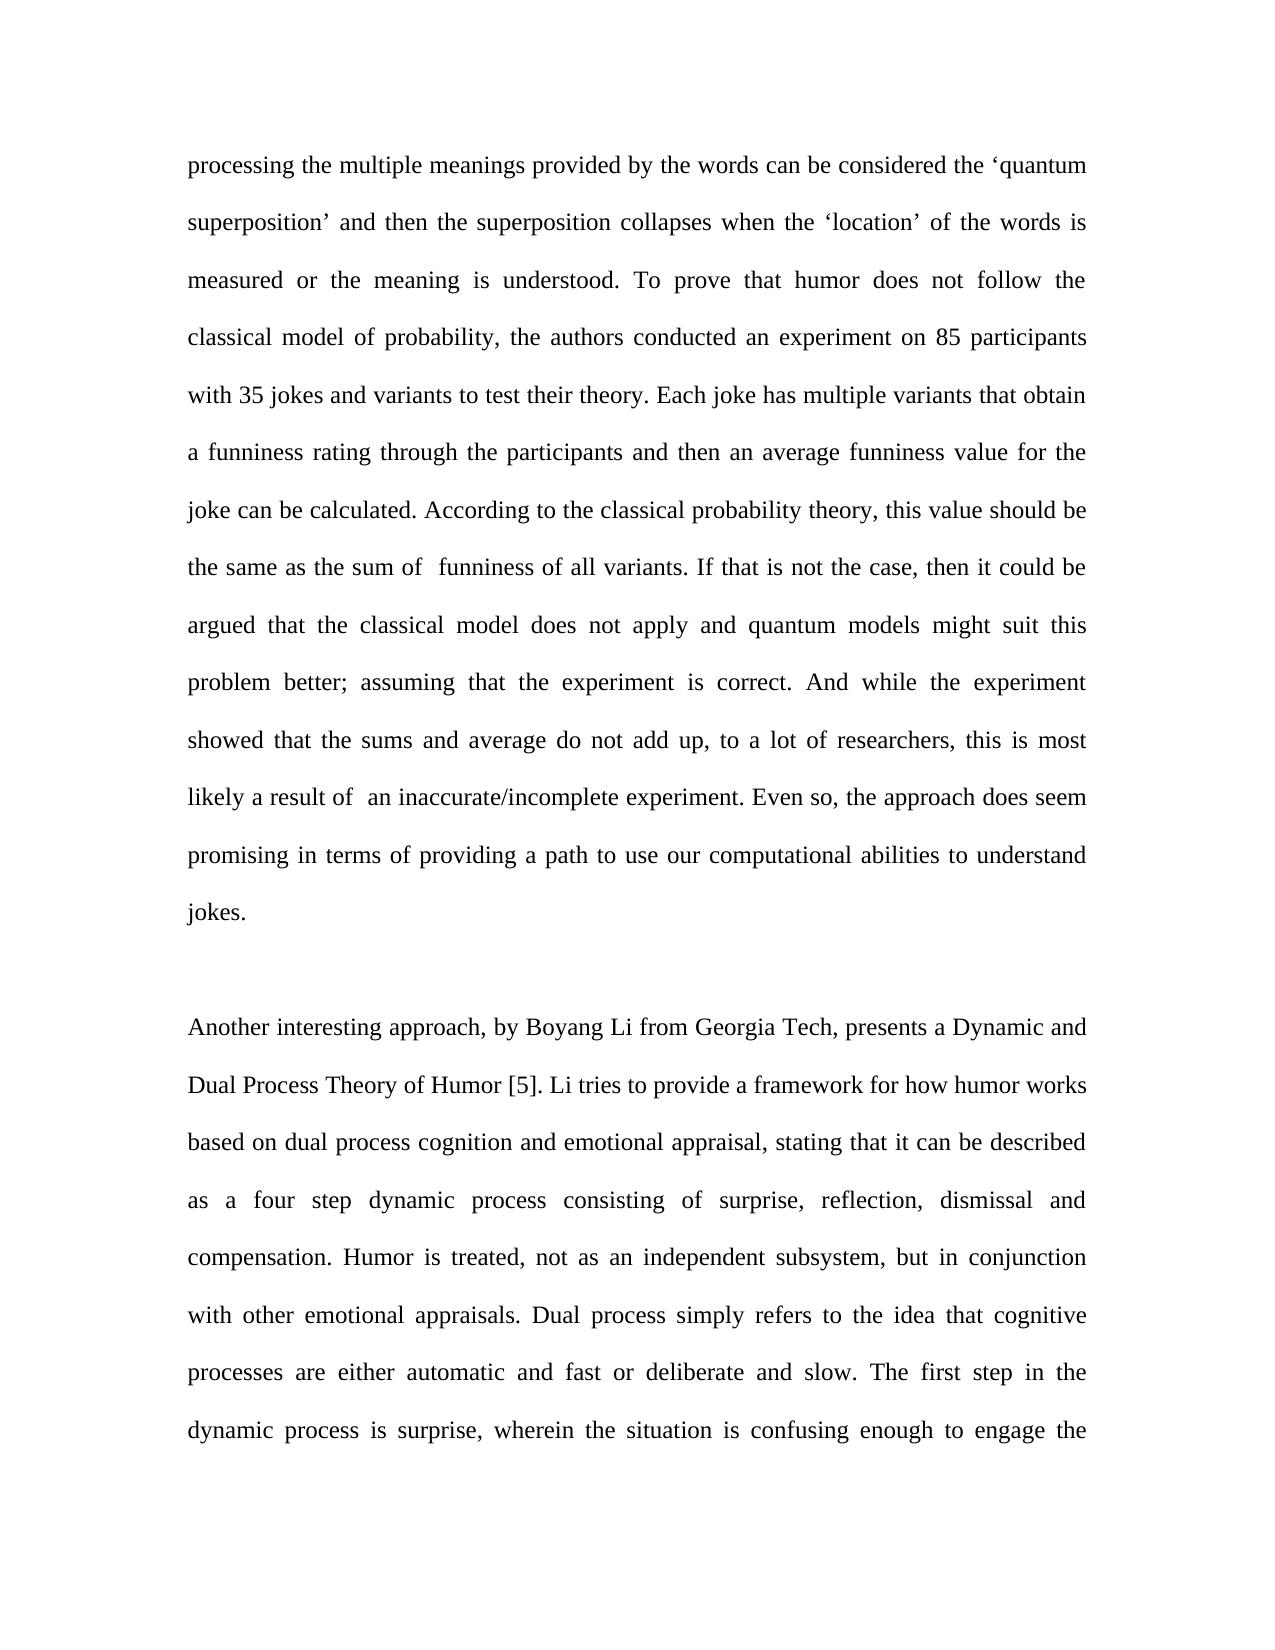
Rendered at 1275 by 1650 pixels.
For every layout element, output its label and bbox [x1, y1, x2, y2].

text [187, 1012, 1087, 1444]
text [187, 150, 1087, 926]
